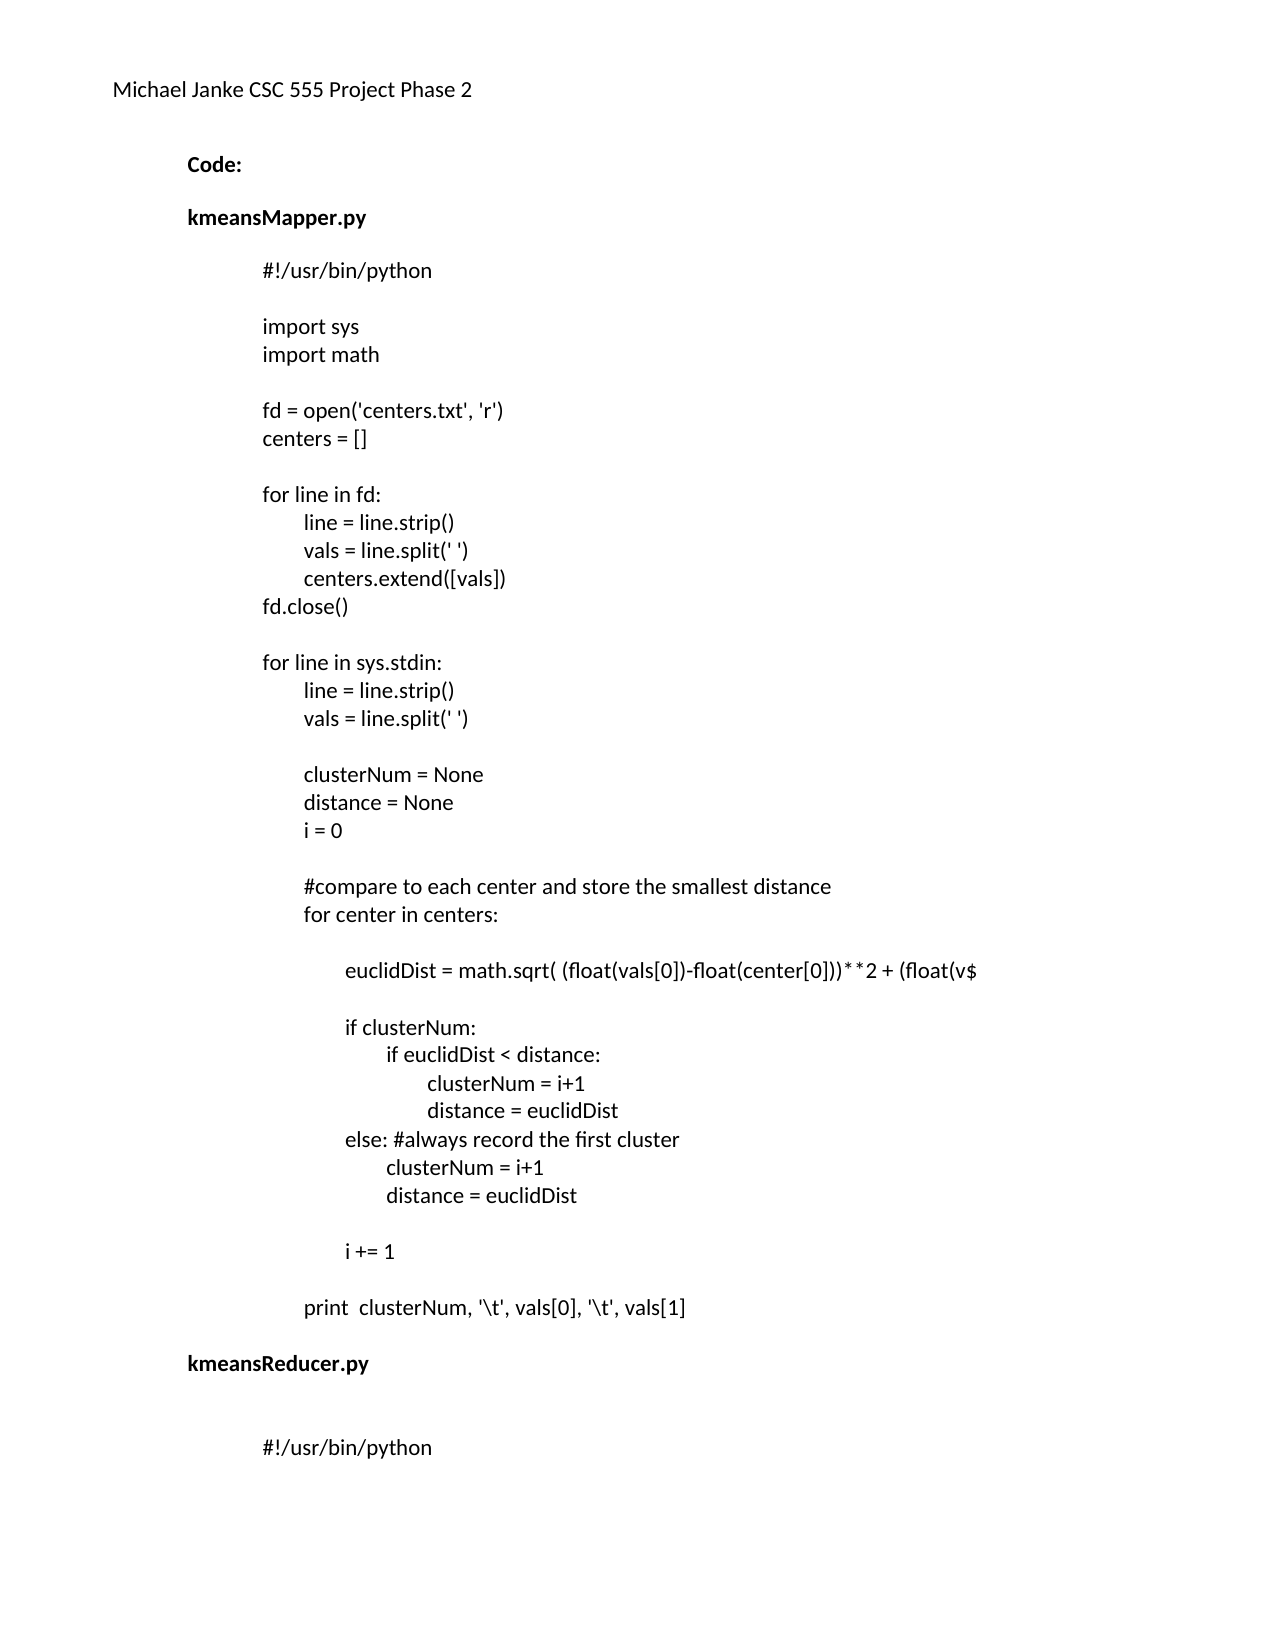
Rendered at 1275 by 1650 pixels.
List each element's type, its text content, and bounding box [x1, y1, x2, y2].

text Code: [187, 150, 1162, 178]
text #compare to each center and store the smallest distance [262, 872, 1162, 901]
text clusterNum = i+1 [262, 1069, 1162, 1097]
text #!/usr/bin/python [262, 1433, 1162, 1461]
text distance = euclidDist [262, 1181, 1162, 1209]
text clusterNum = i+1 [262, 1153, 1162, 1181]
text import math [262, 340, 1162, 368]
text i = 0 [262, 816, 1162, 844]
text euclidDist = math.sqrt( (float(vals[0])-float(center[0]))**2 + (float(v$ [262, 957, 1162, 984]
text for center in centers: [262, 901, 1162, 928]
text centers = [] [262, 424, 1162, 452]
text distance = euclidDist [262, 1097, 1162, 1125]
text import sys [262, 312, 1162, 340]
text i += 1 [262, 1237, 1162, 1265]
text if euclidDist < distance: [262, 1041, 1162, 1069]
text fd = open('centers.txt', 'r') [262, 396, 1162, 424]
text else: #always record the first cluster [262, 1125, 1162, 1153]
text if clusterNum: [262, 1013, 1162, 1041]
text kmeansMapper.py [187, 203, 1162, 231]
text kmeansReducer.py [187, 1349, 1162, 1377]
text for line in fd: [262, 480, 1162, 508]
text print clusterNum, '\t', vals[0], '\t', vals[1] [262, 1293, 1162, 1321]
text clusterNum = None [262, 760, 1162, 788]
text distance = None [262, 788, 1162, 816]
text vals = line.split(' ') [262, 704, 1162, 732]
text #!/usr/bin/python [262, 256, 1162, 284]
text vals = line.split(' ') [262, 536, 1162, 564]
text fd.close() [262, 592, 1162, 620]
text for line in sys.stdin: [262, 648, 1162, 676]
text centers.extend([vals]) [262, 564, 1162, 592]
text line = line.strip() [262, 508, 1162, 536]
text line = line.strip() [262, 676, 1162, 704]
